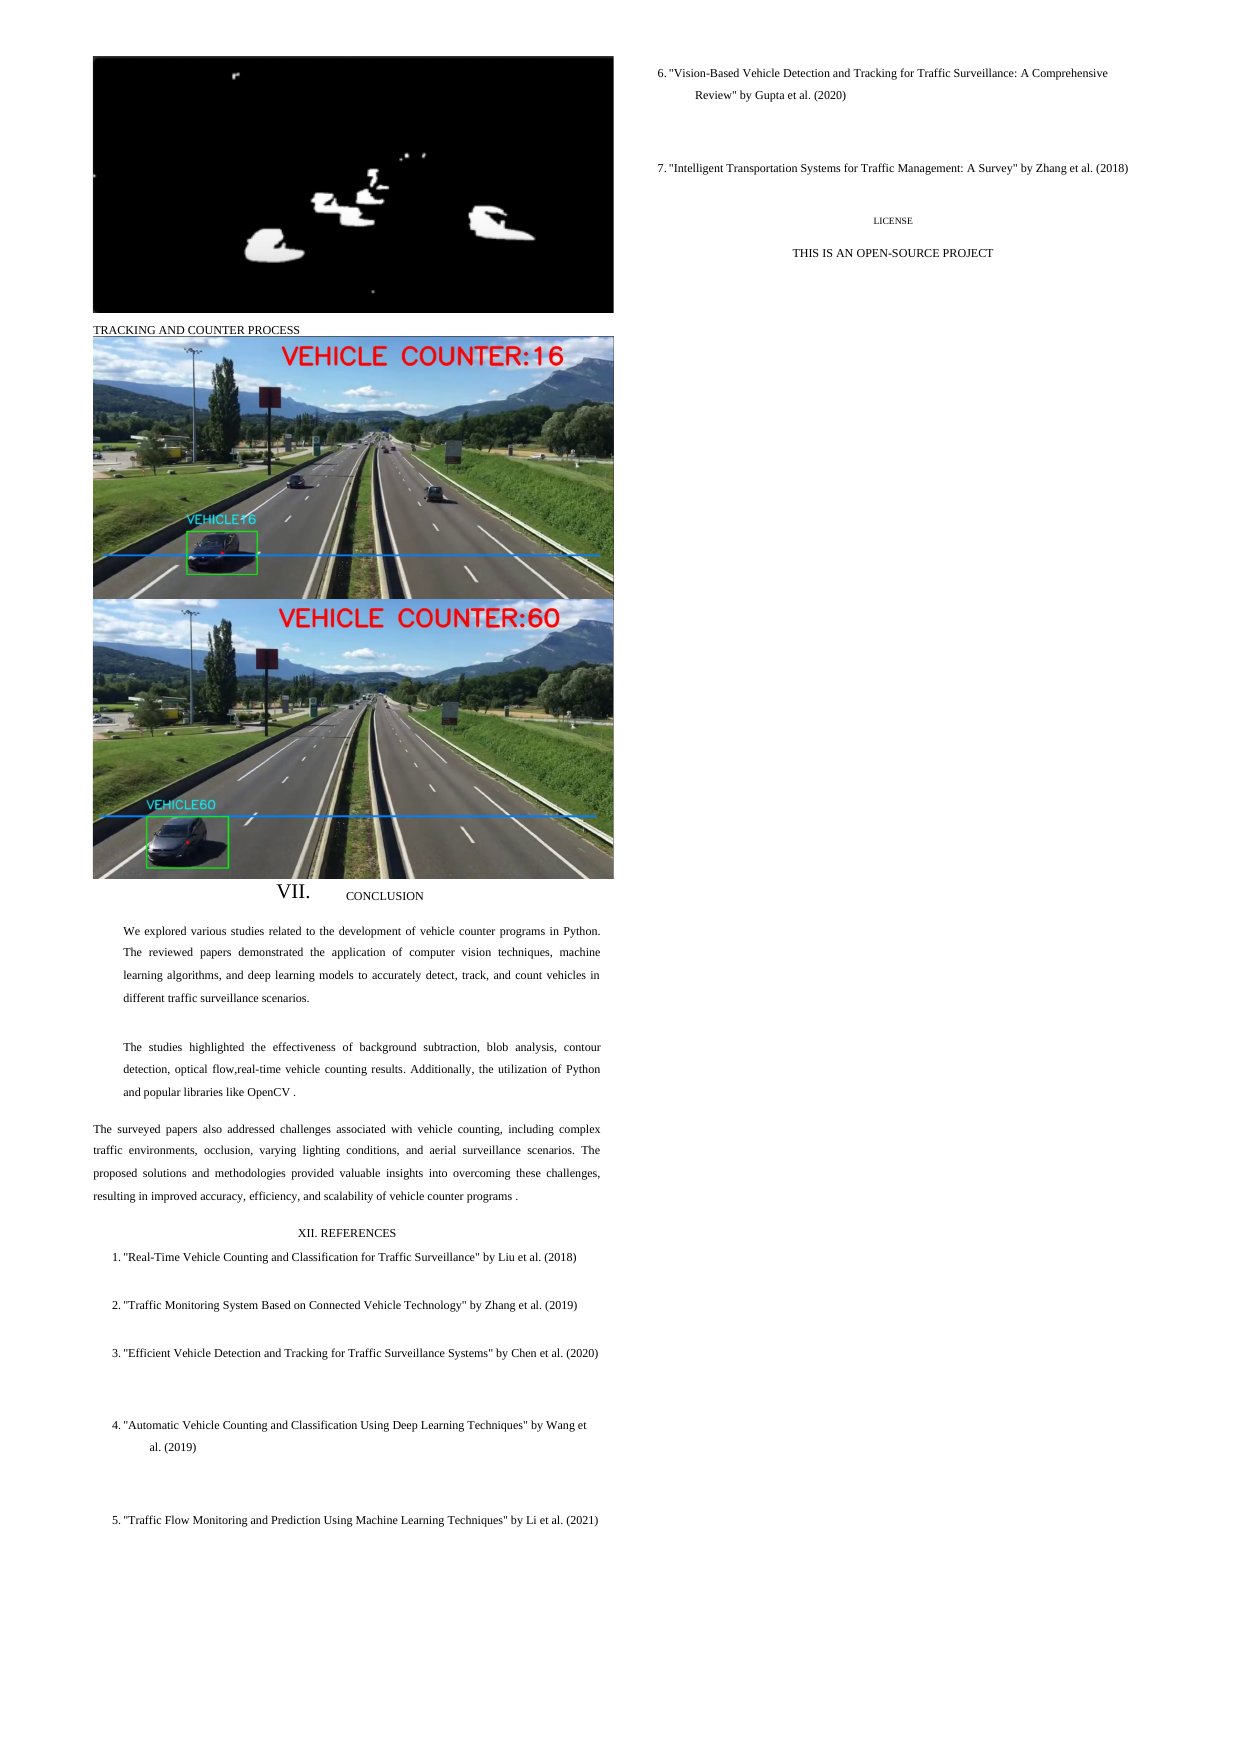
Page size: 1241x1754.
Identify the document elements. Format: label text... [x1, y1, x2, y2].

list "Automatic Vehicle Counting and Classification Using Deep Learning Techniques" by Wang et al. (2019) [112, 1408, 601, 1454]
list The studies highlighted the effectiveness of background subtraction, blob analysis, contour detection, optical flow,real-time vehicle counting results. Additionally, the utilization of Python and popular libraries like OpenCV . [123, 1031, 601, 1099]
list "Real-Time Vehicle Counting and Classification for Traffic Surveillance" by Liu et al. (2018) [112, 1240, 601, 1263]
list "Efficient Vehicle Detection and Tracking for Traffic Surveillance Systems" by Chen et al. (2020) [112, 1336, 601, 1359]
subtitle license [638, 203, 1147, 227]
list "Traffic Flow Monitoring and Prediction Using Machine Learning Techniques" by Li et al. (2021) [112, 1503, 601, 1526]
list CONCLUSION [93, 879, 601, 901]
picture [92, 56, 614, 313]
list "Intelligent Transportation Systems for Traffic Management: A Survey" by Zhang et al. (2018) [657, 151, 1147, 174]
text TRACKING AND COUNTER PROCESS [93, 313, 601, 336]
list We explored various studies related to the development of vehicle counter programs in Python. The reviewed papers demonstrated the application of computer vision techniques, machine learning algorithms, and deep learning models to accurately detect, track, and count vehicles in different traffic surveillance scenarios. [123, 914, 601, 1005]
text THIS IS AN OPEN-SOURCE PROJECT [638, 236, 1147, 260]
list "Traffic Monitoring System Based on Connected Vehicle Technology" by Zhang et al. (2019) [112, 1288, 601, 1311]
list The surveyed papers also addressed challenges associated with vehicle counting, including complex traffic environments, occlusion, varying lighting conditions, and aerial surveillance scenarios. The proposed solutions and methodologies provided valuable insights into overcoming these challenges, resulting in improved accuracy, efficiency, and scalability of vehicle counter programs . [93, 1112, 601, 1203]
picture [92, 336, 614, 879]
list "Vision-Based Vehicle Detection and Tracking for Traffic Surveillance: A Comprehensive Review" by Gupta et al. (2020) [657, 56, 1147, 102]
text XII. REFERENCES [93, 1216, 601, 1240]
